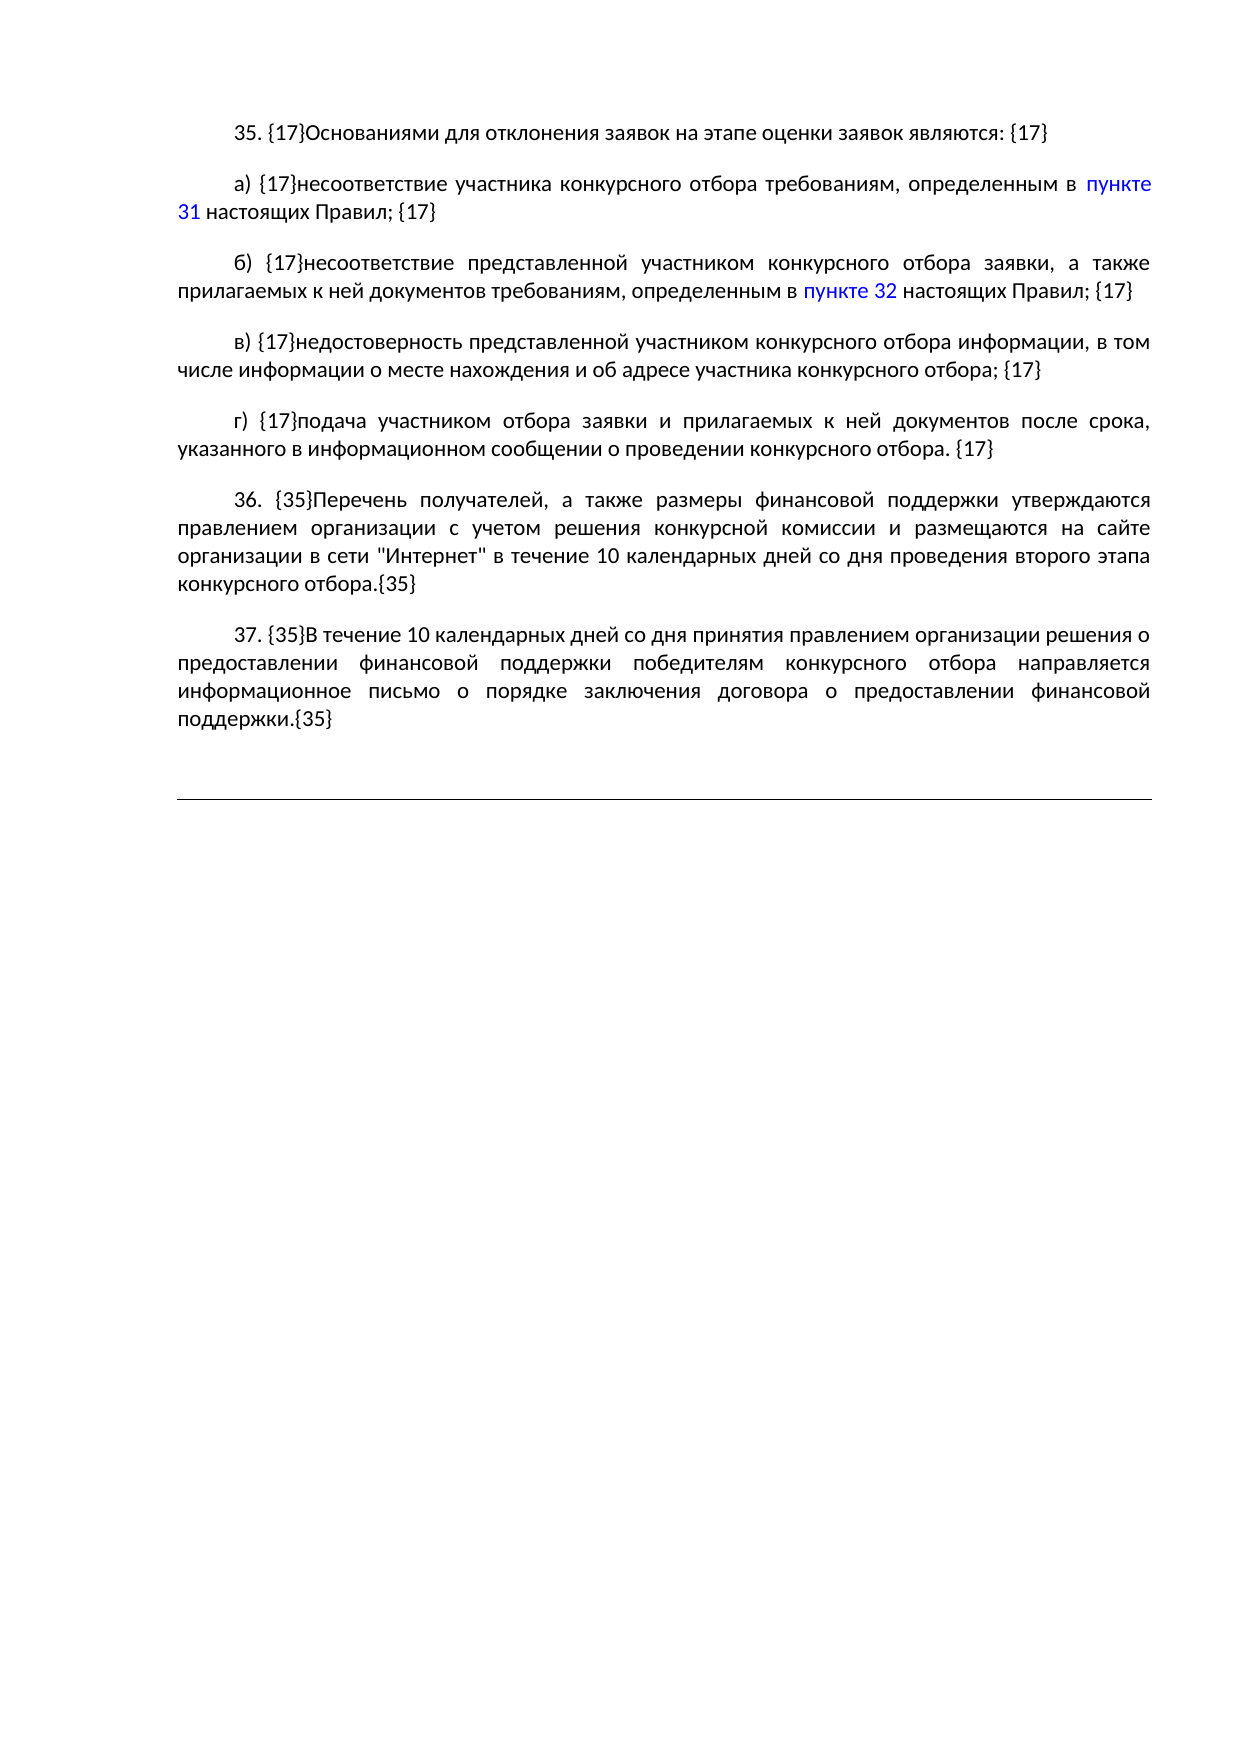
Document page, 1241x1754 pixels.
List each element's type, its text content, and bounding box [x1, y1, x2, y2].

text г) {17}подача участником отбора заявки и прилагаемых к ней документов после срока, указанного в информационном сообщении о проведении конкурсного отбора. {17} [177, 406, 1152, 462]
text а) {17}несоответствие участника конкурсного отбора требованиям, определенным в пункте 31 настоящих Правил; {17} [177, 169, 1152, 225]
text б) {17}несоответствие представленной участником конкурсного отбора заявки, а также прилагаемых к ней документов требованиям, определенным в пункте 32 настоящих Правил; {17} [177, 248, 1152, 304]
text 35. {17}Основаниями для отклонения заявок на этапе оценки заявок являются: {17} [177, 118, 1152, 146]
text в) {17}недостоверность представленной участником конкурсного отбора информации, в том числе информации о месте нахождения и об адресе участника конкурсного отбора; {17} [177, 327, 1152, 383]
text 37. {35}В течение 10 календарных дней со дня принятия правлением организации решения о предоставлении финансовой поддержки победителям конкурсного отбора направляется информационное письмо о порядке заключения договора о предоставлении финансовой поддержки.{35} [177, 620, 1152, 732]
text 36. {35}Перечень получателей, а также размеры финансовой поддержки утверждаются правлением организации с учетом решения конкурсной комиссии и размещаются на сайте организации в сети "Интернет" в течение 10 календарных дней со дня проведения второго этапа конкурсного отбора.{35} [177, 485, 1152, 597]
